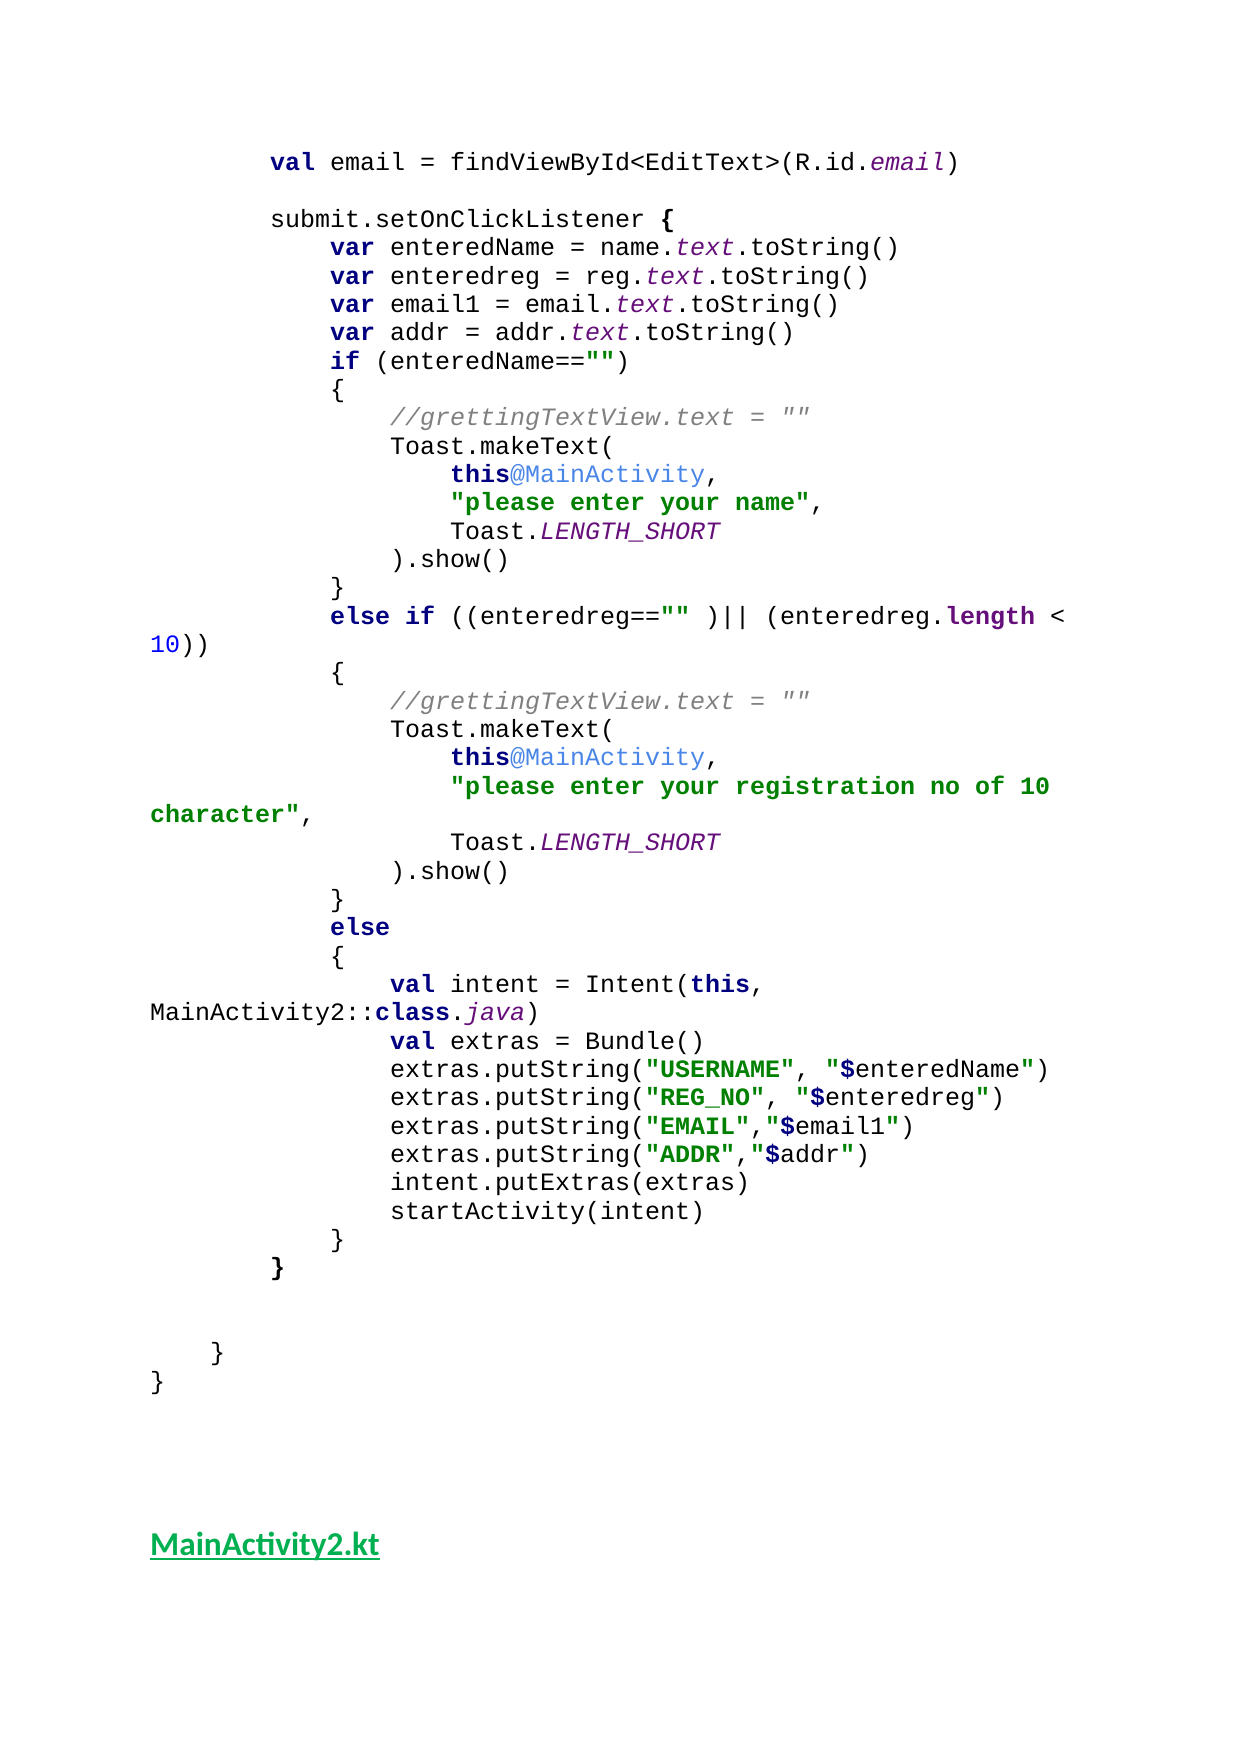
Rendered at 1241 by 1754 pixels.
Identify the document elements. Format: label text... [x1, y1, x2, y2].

text MainActivity2.kt [150, 1523, 1090, 1564]
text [150, 150, 1090, 1397]
